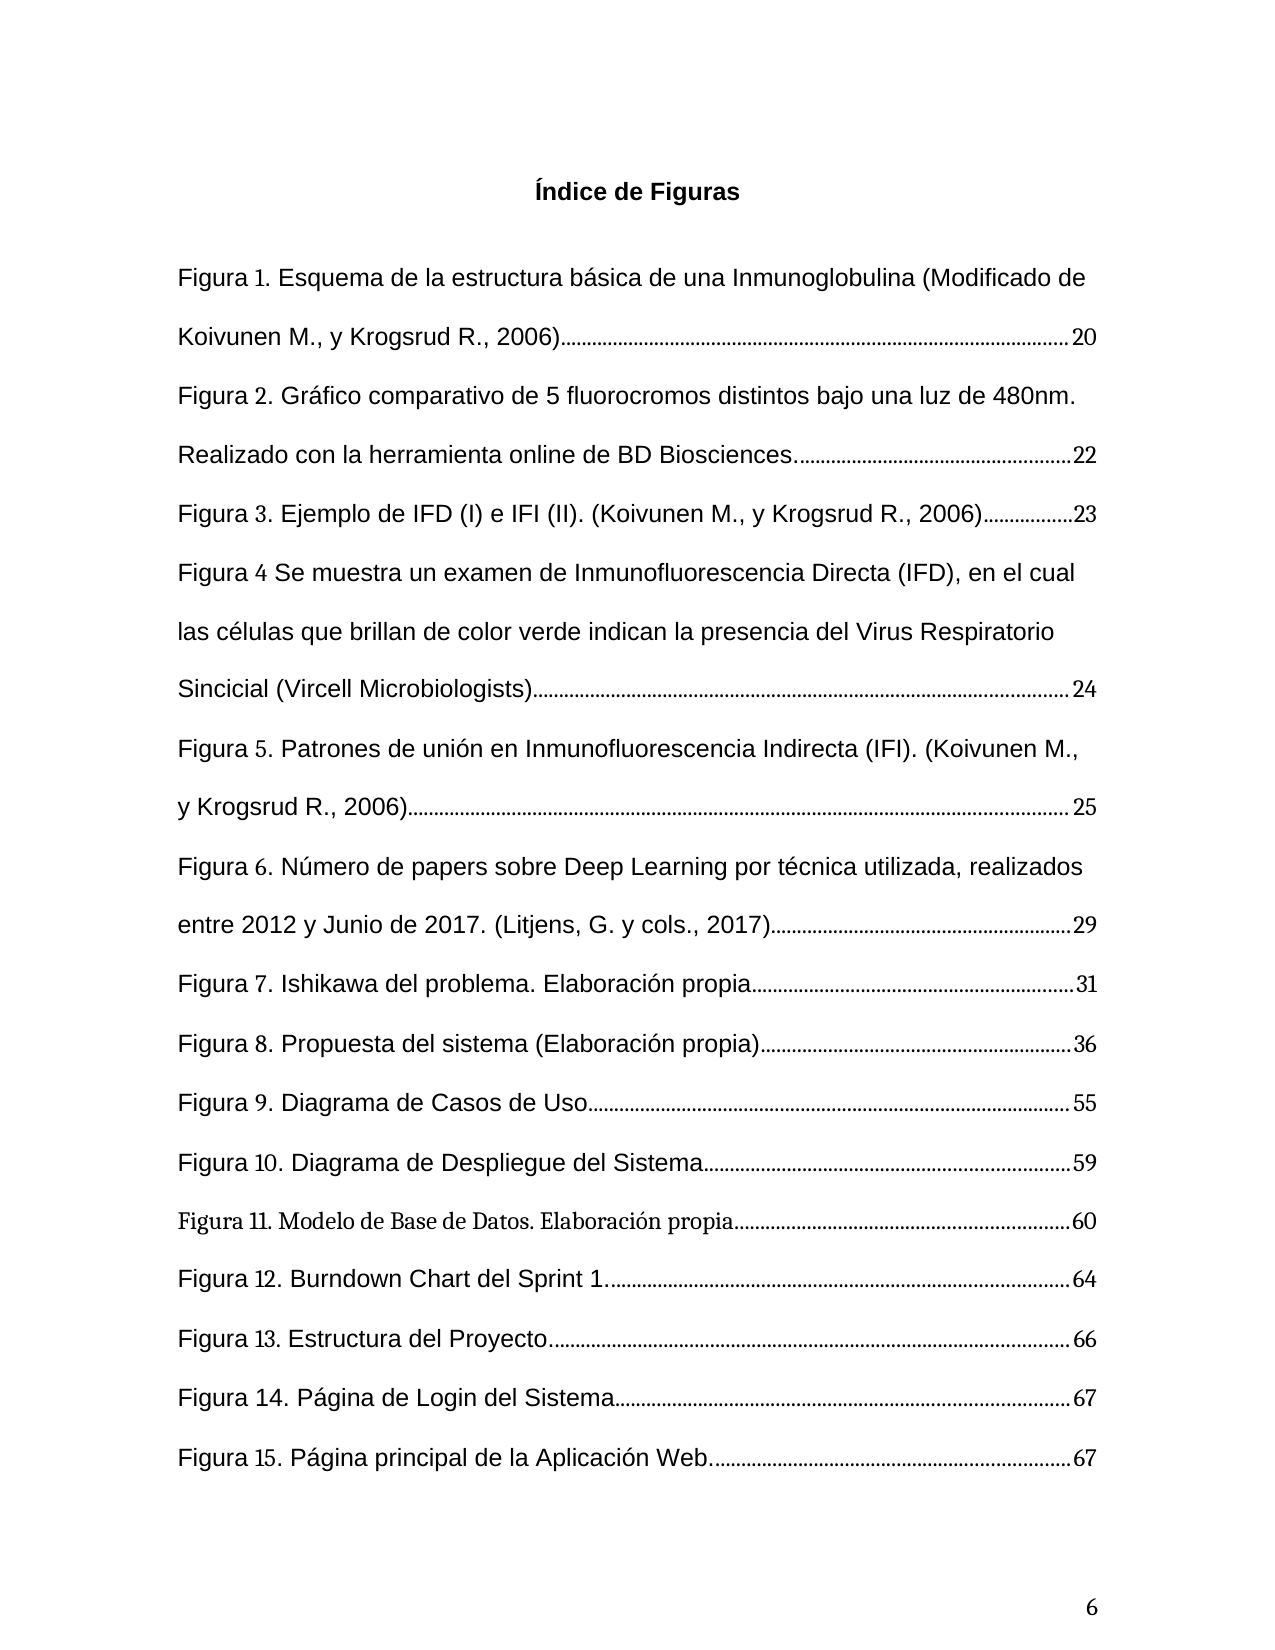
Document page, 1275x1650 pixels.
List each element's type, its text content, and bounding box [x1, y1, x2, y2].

text Figura 6. Número de papers sobre Deep Learning por técnica utilizada, realizados entre 2012 y Junio de 2017. (Litjens, G. y cols., 2017) 29 [177, 852, 1098, 940]
text Figura 10. Diagrama de Despliegue del Sistema 59 [177, 1147, 1098, 1177]
text Figura 9. Diagrama de Casos de Uso 55 [177, 1088, 1098, 1118]
text Índice de Figuras [177, 177, 1098, 206]
text Figura 12. Burndown Chart del Sprint 1. 64 [177, 1264, 1098, 1294]
text Figura 13. Estructura del Proyecto. 66 [177, 1324, 1098, 1353]
text Figura 11. Modelo de Base de Datos. Elaboración propia 60 [177, 1207, 1098, 1236]
text Figura 3. Ejemplo de IFD (I) e IFI (II). (Koivunen M., y Krogsrud R., 2006) 23 [177, 499, 1098, 529]
text Figura 14. Página de Login del Sistema 67 [177, 1383, 1098, 1413]
text Figura 4 Se muestra un examen de Inmunofluorescencia Directa (IFD), en el cual las células que brillan de color verde indican la presencia del Virus Respiratorio Sincicial (Vircell Microbiologists) 24 [177, 558, 1098, 704]
text Figura 15. Página principal de la Aplicación Web. 67 [177, 1442, 1098, 1472]
text Figura 8. Propuesta del sistema (Elaboración propia) 36 [177, 1029, 1098, 1058]
text Figura 1. Esquema de la estructura básica de una Inmunoglobulina (Modificado de Koivunen M., y Krogsrud R., 2006) 20 [177, 263, 1098, 352]
text Figura 7. Ishikawa del problema. Elaboración propia 31 [177, 969, 1098, 999]
text Figura 2. Gráfico comparativo de 5 fluorocromos distintos bajo una luz de 480nm. Realizado con la herramienta online de BD Biosciences. 22 [177, 381, 1098, 469]
text Figura 5. Patrones de unión en Inmunofluorescencia Indirecta (IFI). (Koivunen M., y Krogsrud R., 2006) 25 [177, 734, 1098, 822]
